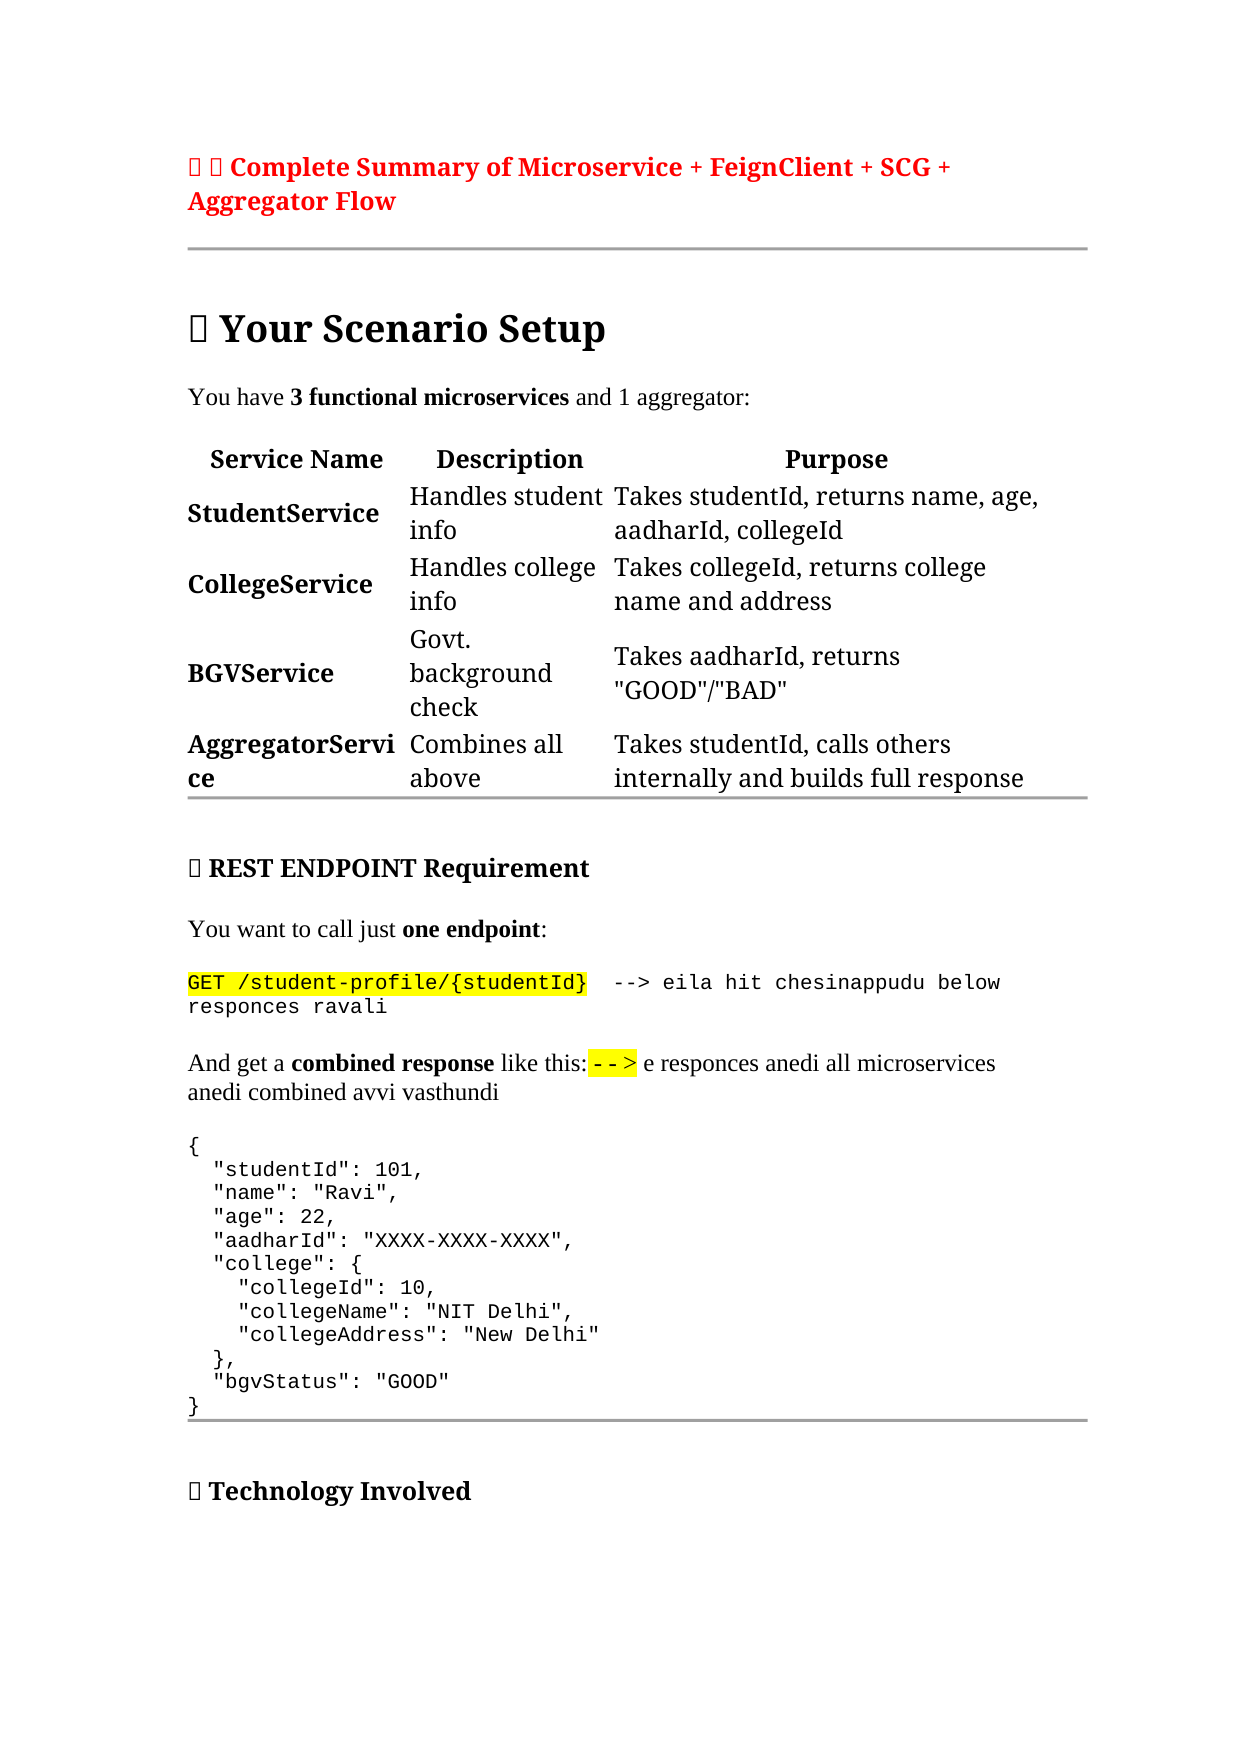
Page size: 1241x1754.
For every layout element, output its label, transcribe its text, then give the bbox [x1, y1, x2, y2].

text "aadharId": "XXXX-XXXX-XXXX", [187, 1230, 1053, 1253]
text "collegeAddress": "New Delhi" [187, 1324, 1053, 1348]
text "collegeName": "NIT Delhi", [187, 1301, 1053, 1324]
text GET /student-profile/{studentId} --> eila hit chesinappudu below responces ravali [187, 972, 1053, 1019]
table_cell AggregatorService [186, 725, 408, 796]
subtitle ✅ 🔥 Complete Summary of Microservice + FeignClient + SCG + Aggregator Flow [187, 150, 1053, 218]
subtitle ✅ REST ENDPOINT Requirement [187, 851, 1053, 885]
text { [187, 1135, 1053, 1159]
table_cell Takes studentId, calls others internally and builds full response [613, 725, 1061, 796]
subtitle 🎯 Your Scenario Setup [187, 302, 1053, 353]
table_header Purpose [613, 440, 1061, 477]
text } [187, 1395, 1053, 1418]
text "studentId": 101, [187, 1159, 1053, 1182]
subtitle ✅ Technology Involved [187, 1473, 1053, 1507]
table_cell Takes collegeId, returns college name and address [613, 549, 1061, 620]
table_cell CollegeService [186, 549, 408, 620]
table_header Description [408, 440, 612, 477]
text "college": { [187, 1253, 1053, 1277]
text You have 3 functional microservices and 1 aggregator: [187, 382, 1053, 411]
table_cell Combines all above [408, 725, 612, 796]
text "bgvStatus": "GOOD" [187, 1372, 1053, 1395]
table_cell Govt. background check [408, 620, 612, 725]
table_cell Handles student info [408, 477, 612, 548]
text You want to call just one endpoint: [187, 914, 1053, 943]
text "name": "Ravi", [187, 1182, 1053, 1206]
text "age": 22, [187, 1206, 1053, 1230]
table_cell StudentService [186, 477, 408, 548]
text }, [187, 1348, 1053, 1372]
table_header Service Name [186, 440, 408, 477]
table_cell Takes studentId, returns name, age, aadharId, collegeId [613, 477, 1061, 548]
text And get a combined response like this: - - > e responces anedi all microservices anedi combined avvi vasthundi [187, 1048, 1053, 1106]
table_cell BGVService [186, 620, 408, 725]
table_cell Takes aadharId, returns "GOOD"/"BAD" [613, 620, 1061, 725]
text "collegeId": 10, [187, 1277, 1053, 1301]
table_cell Handles college info [408, 549, 612, 620]
